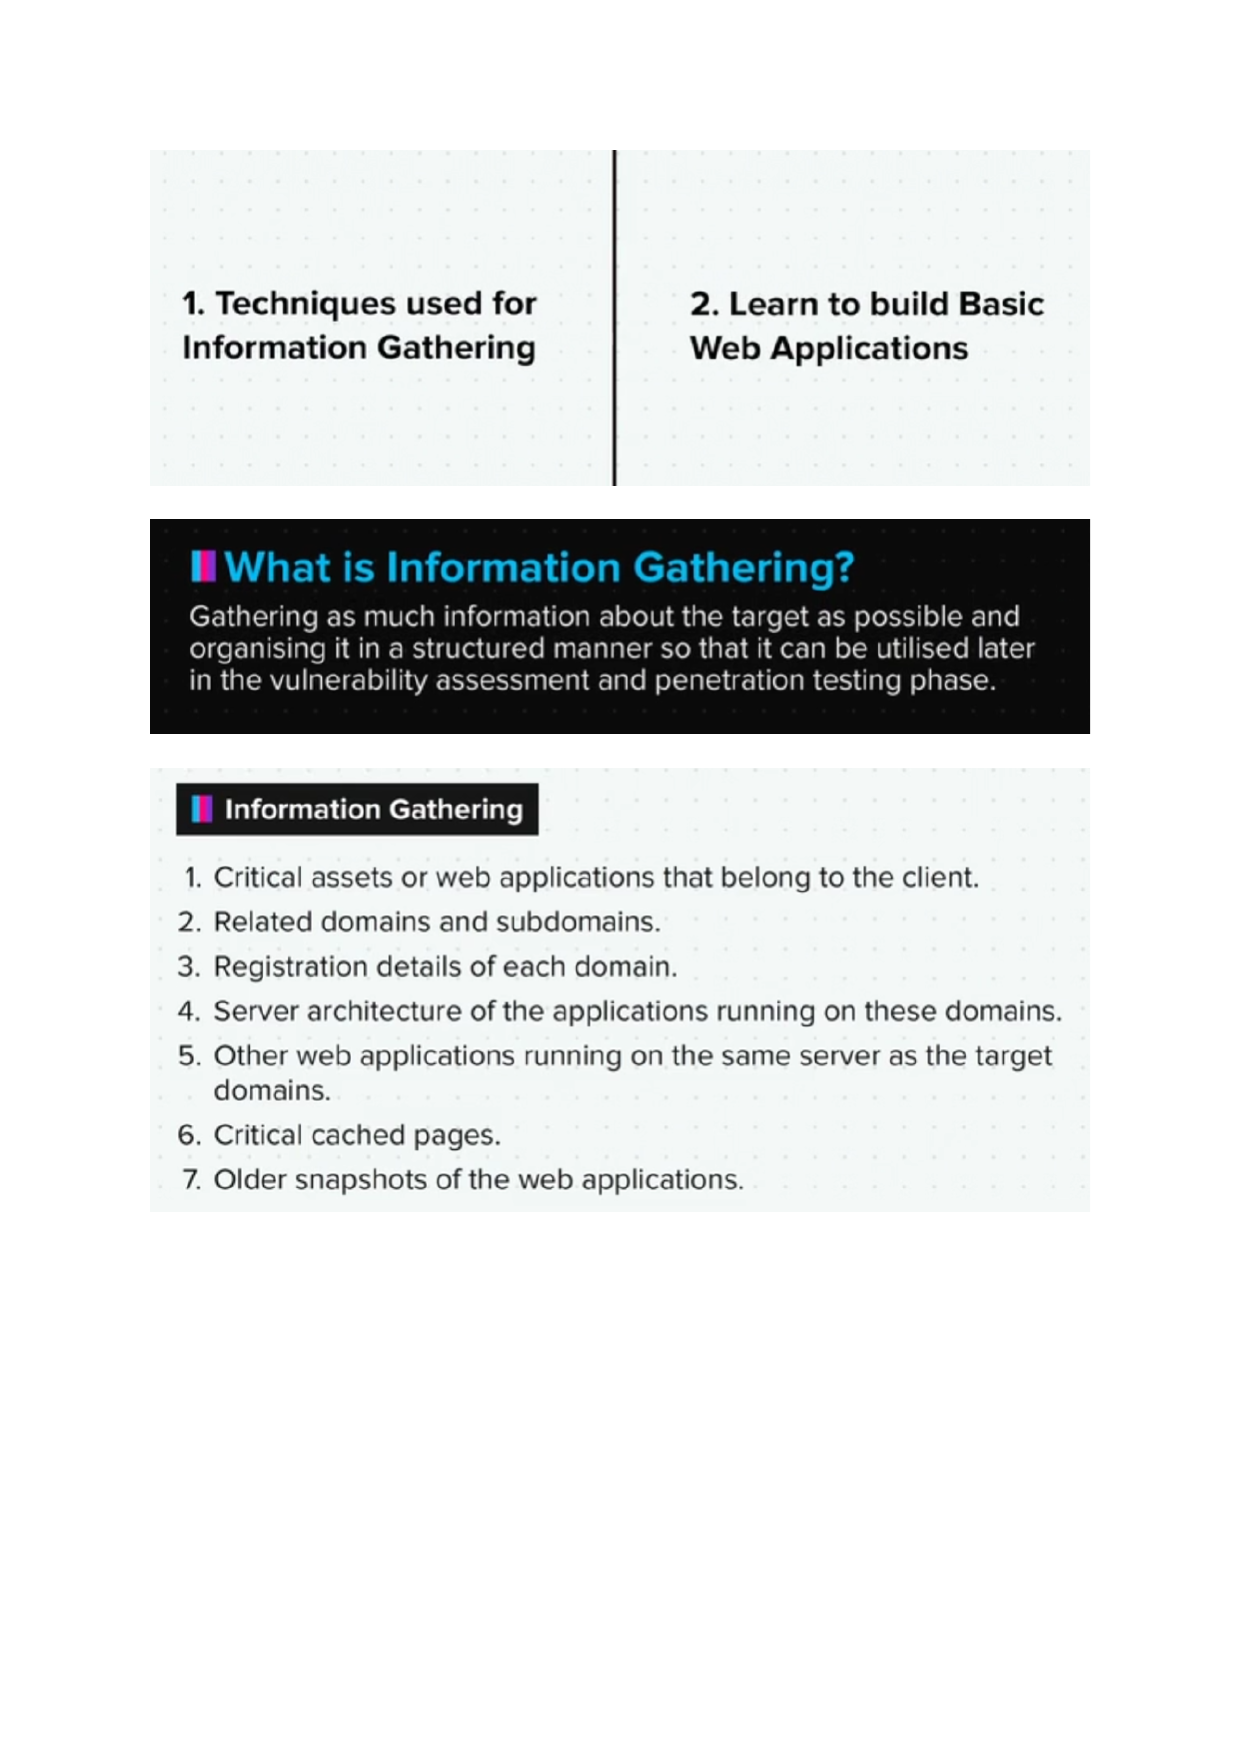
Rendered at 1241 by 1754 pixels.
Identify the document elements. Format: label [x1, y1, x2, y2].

picture [150, 519, 1091, 734]
picture [150, 150, 1091, 486]
picture [150, 768, 1091, 1212]
